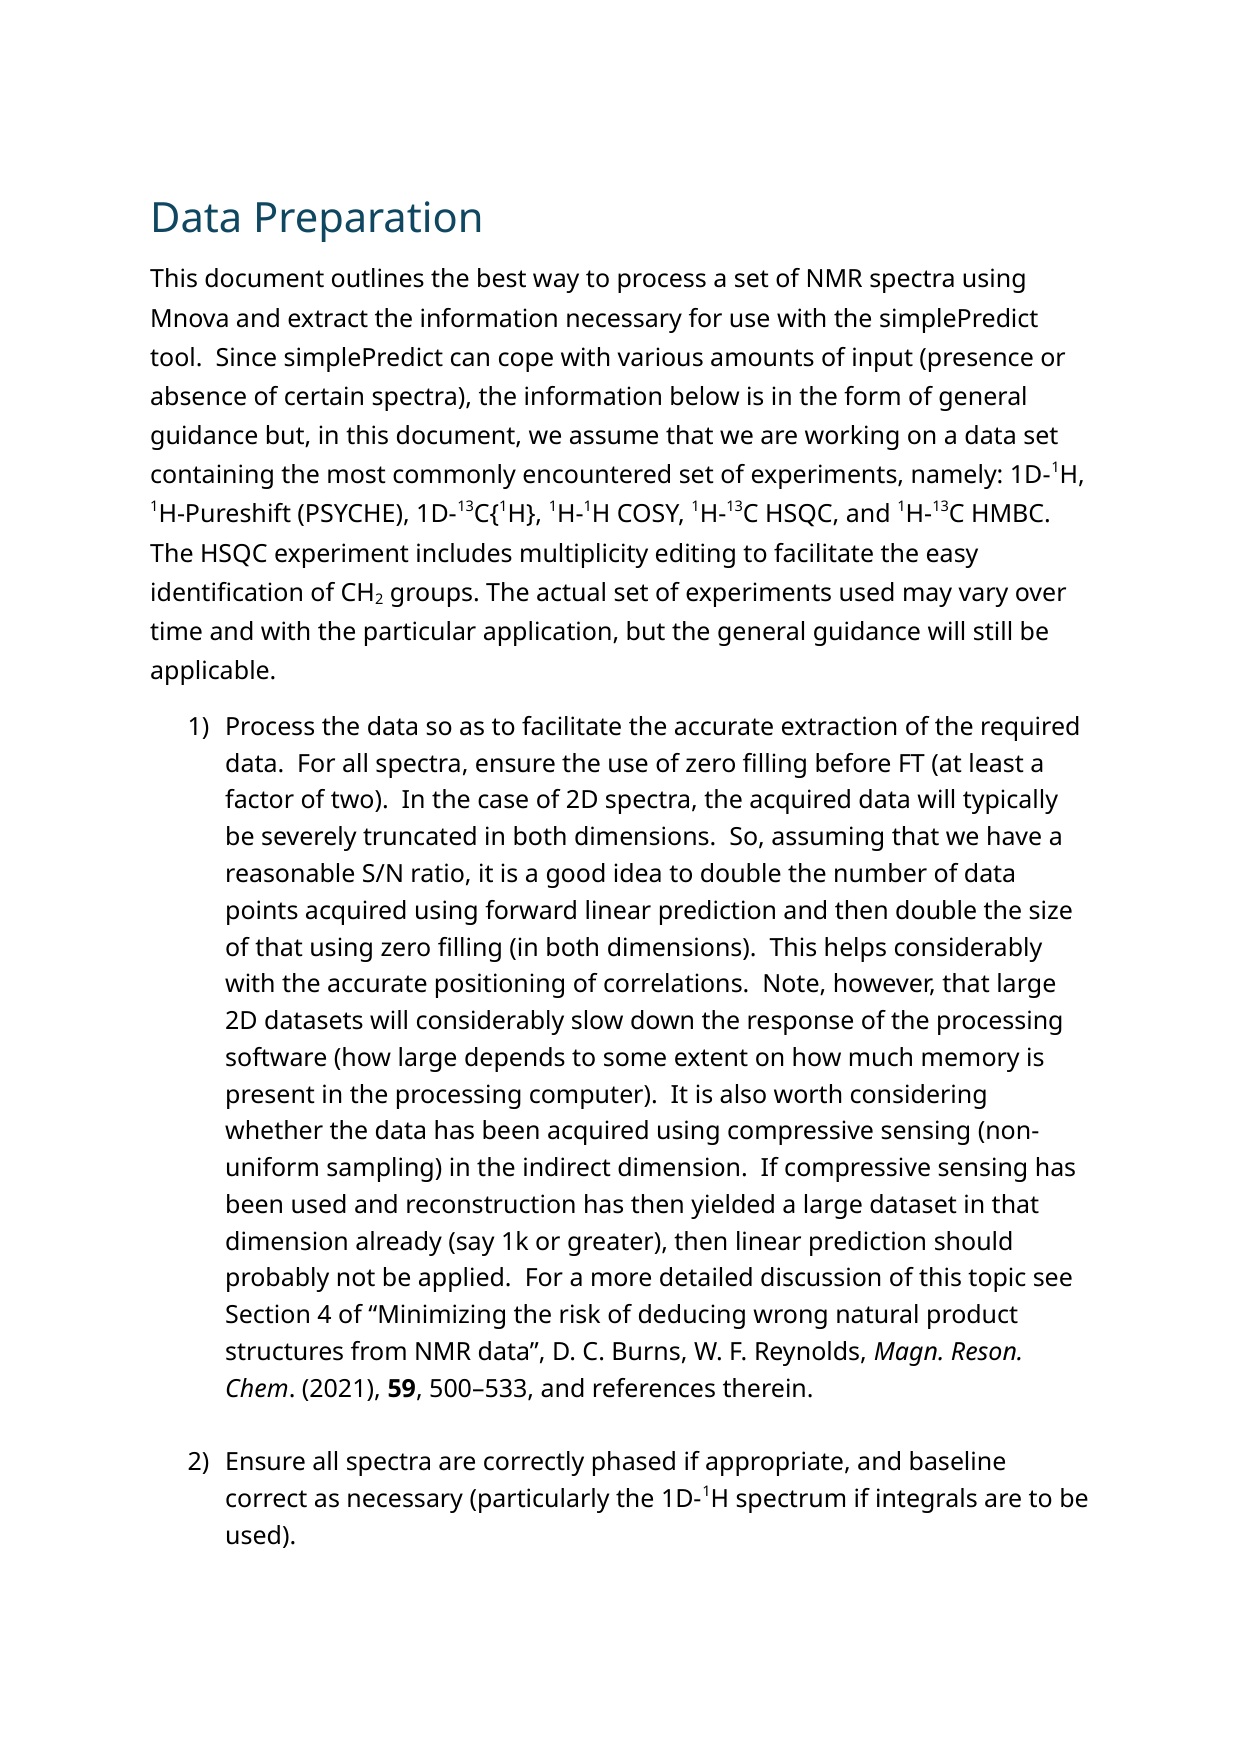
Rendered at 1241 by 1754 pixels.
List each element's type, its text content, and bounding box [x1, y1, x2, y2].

list Process the data so as to facilitate the accurate extraction of the required data. For all spectra, ensure the use of zero filling before FT (at least a factor of two). In the case of 2D spectra, the acquired data will typically be severely truncated in both dimensions. So, assuming that we have a reasonable S/N ratio, it is a good idea to double the number of data points acquired using forward linear prediction and then double the size of that using zero filling (in both dimensions). This helps considerably with the accurate positioning of correlations. Note, however, that large 2D datasets will considerably slow down the response of the processing software (how large depends to some extent on how much memory is present in the processing computer). It is also worth considering whether the data has been acquired using compressive sensing (non-uniform sampling) in the indirect dimension. If compressive sensing has been used and reconstruction has then yielded a large dataset in that dimension already (say 1k or greater), then linear prediction should probably not be applied. For a more detailed discussion of this topic see Section 4 of “Minimizing the risk of deducing wrong natural product structures from NMR data”, D. C. Burns, W. F. Reynolds, Magn. Reson. Chem. (2021), 59, 500–533, and references therein. [187, 708, 1090, 1441]
text This document outlines the best way to process a set of NMR spectra using Mnova and extract the information necessary for use with the simplePredict tool. Since simplePredict can cope with various amounts of input (presence or absence of certain spectra), the information below is in the form of general guidance but, in this document, we assume that we are working on a data set containing the most commonly encountered set of experiments, namely: 1D-1H, 1H-Pureshift (PSYCHE), 1D-13C{1H}, 1H-1H COSY, 1H-13C HSQC, and 1H-13C HMBC. The HSQC experiment includes multiplicity editing to facilitate the easy identification of CH2 groups. The actual set of experiments used may vary over time and with the particular application, but the general guidance will still be applicable. [150, 261, 1090, 687]
list Ensure all spectra are correctly phased if appropriate, and baseline correct as necessary (particularly the 1D-1H spectrum if integrals are to be used). [187, 1444, 1090, 1588]
subtitle Data Preparation [150, 187, 1090, 244]
